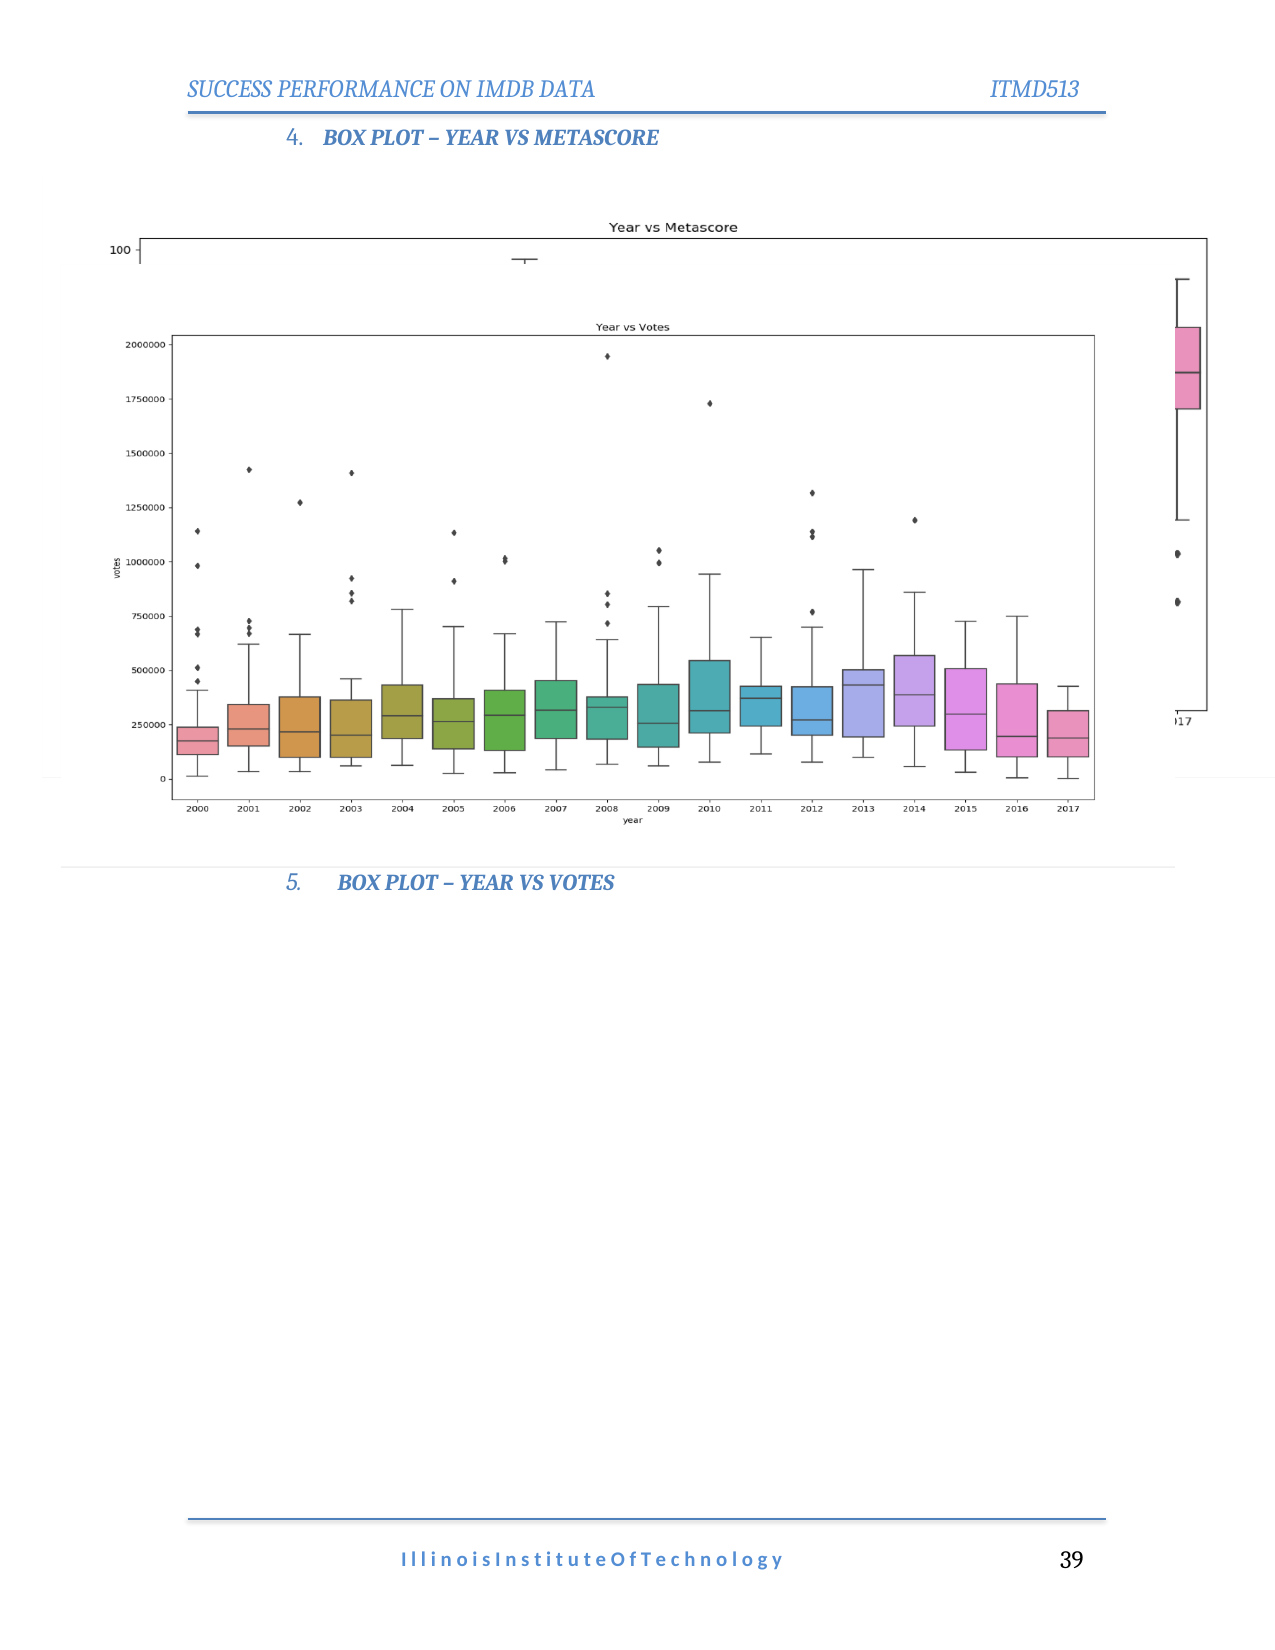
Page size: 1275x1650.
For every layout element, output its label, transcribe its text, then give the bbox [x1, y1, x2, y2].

picture [180, 107, 1114, 123]
picture [42, 177, 1275, 868]
list BOX PLOT – YEAR VS VOTES [286, 860, 1262, 897]
picture [180, 1513, 1114, 1530]
list BOX PLOT – YEAR VS METASCORE [286, 123, 1262, 152]
